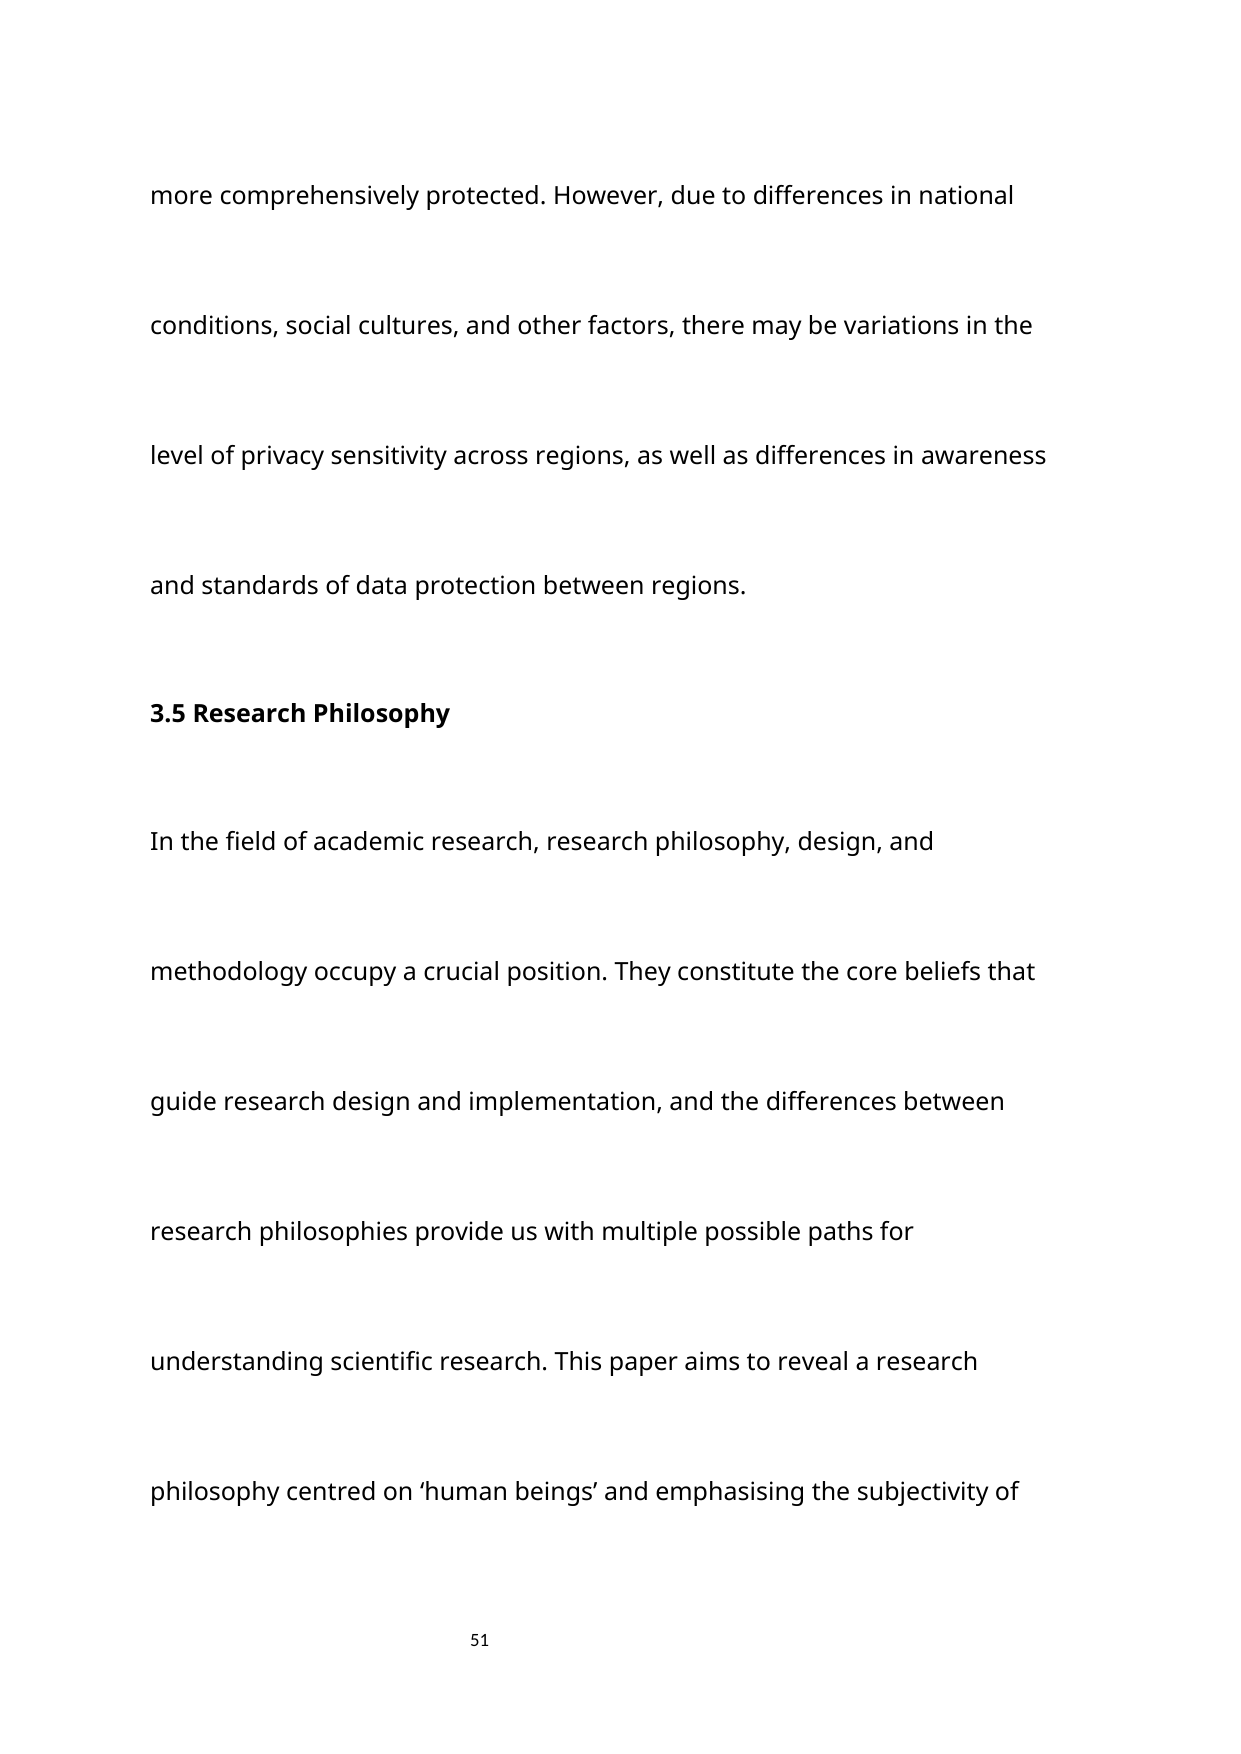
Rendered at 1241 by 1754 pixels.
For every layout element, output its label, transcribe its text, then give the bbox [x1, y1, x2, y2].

text 3.5 Research Philosophy [150, 1200, 1090, 1265]
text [150, 1328, 1090, 1523]
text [150, 162, 1090, 1137]
